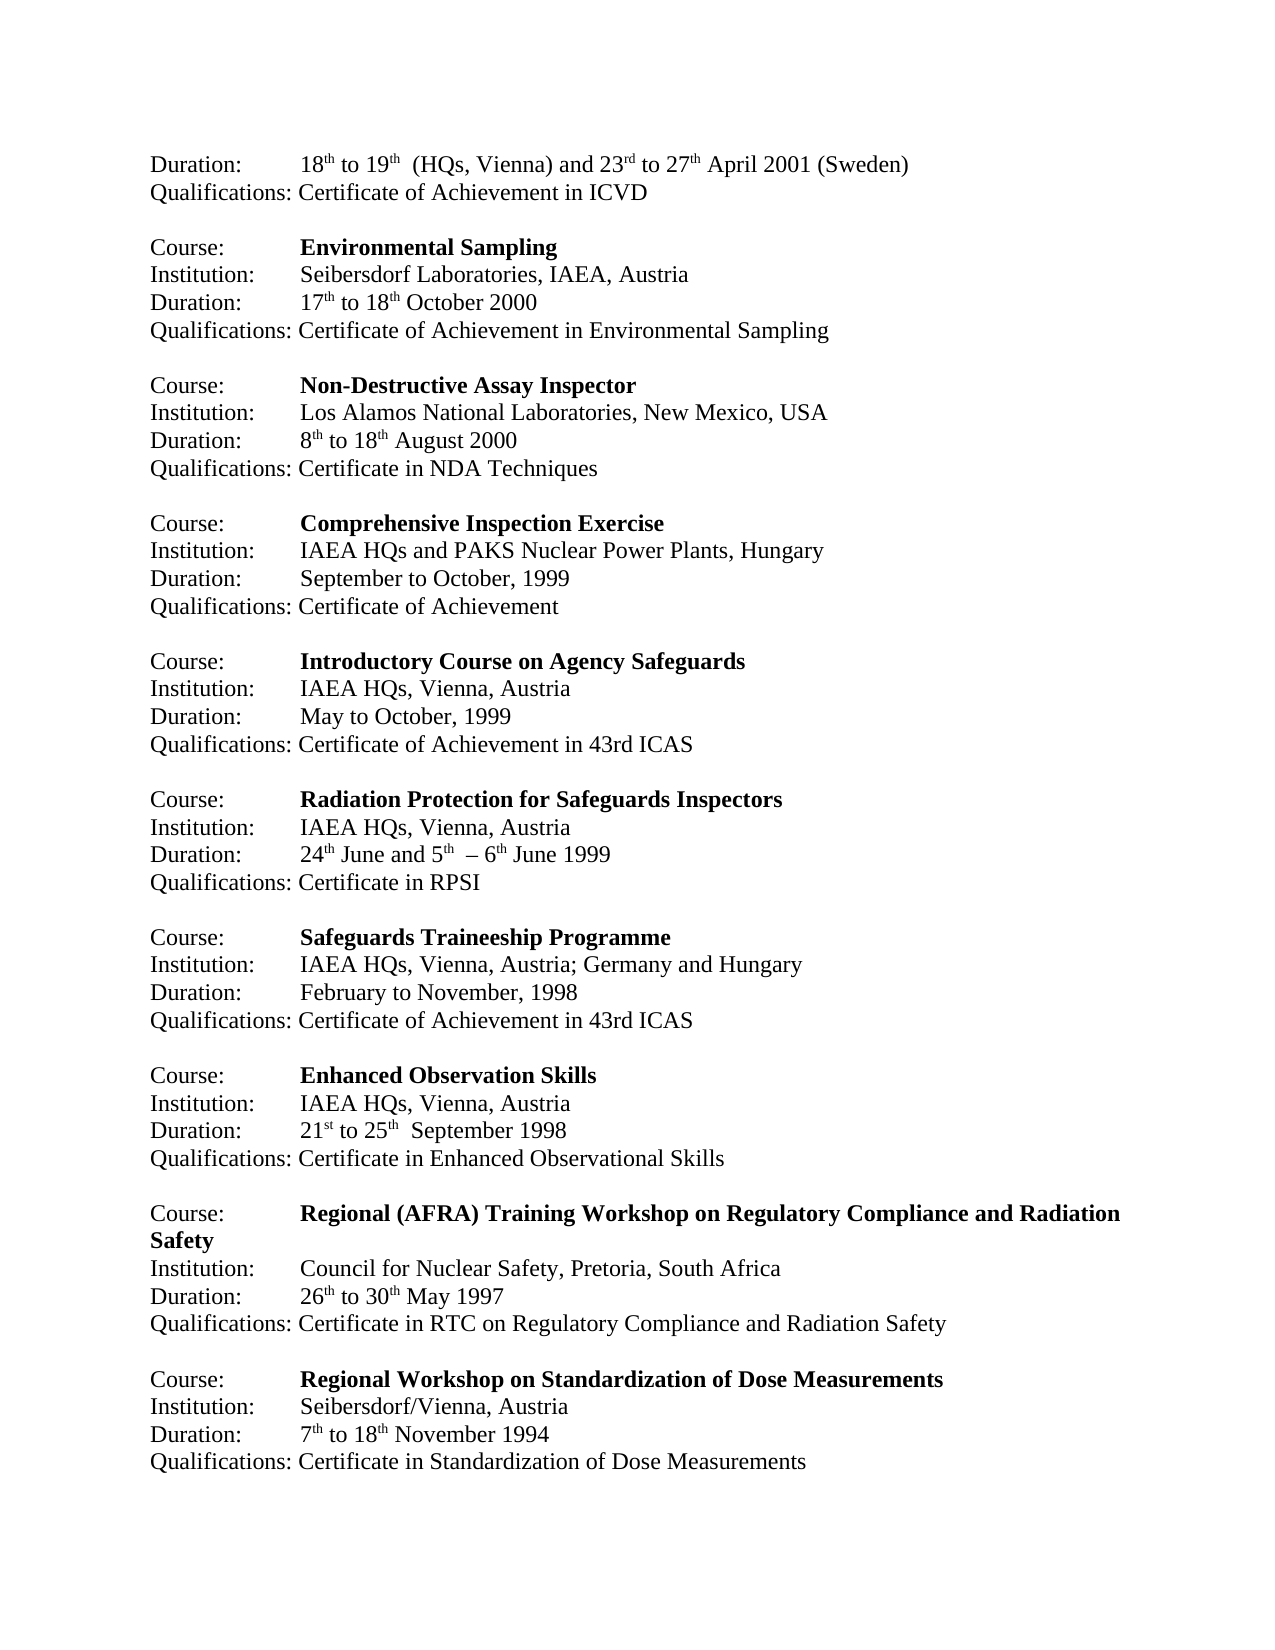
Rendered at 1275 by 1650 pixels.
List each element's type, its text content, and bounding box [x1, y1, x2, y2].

text Institution: Seibersdorf Laboratories, IAEA, Austria [150, 260, 1125, 288]
text Duration: 26th to 30th May 1997 [150, 1282, 1125, 1309]
text Course: Radiation Protection for Safeguards Inspectors [150, 785, 1125, 812]
text Duration: 8th to 18th August 2000 [150, 426, 1125, 454]
text Qualifications: Certificate in Enhanced Observational Skills [150, 1144, 1125, 1171]
text Institution: Council for Nuclear Safety, Pretoria, South Africa [150, 1254, 1125, 1282]
text Institution: IAEA HQs, Vienna, Austria [150, 674, 1125, 702]
text Institution: Seibersdorf/Vienna, Austria [150, 1392, 1125, 1420]
text Institution: IAEA HQs, Vienna, Austria [150, 1088, 1125, 1116]
text Course: Comprehensive Inspection Exercise [150, 509, 1125, 536]
text Qualifications: Certificate of Achievement in Environmental Sampling [150, 316, 1125, 343]
text Institution: IAEA HQs and PAKS Nuclear Power Plants, Hungary [150, 536, 1125, 564]
text Course: Regional (AFRA) Training Workshop on Regulatory Compliance and Radiation Safety [150, 1199, 1125, 1254]
text Qualifications: Certificate of Achievement in ICVD [150, 178, 1125, 205]
text Institution: IAEA HQs, Vienna, Austria; Germany and Hungary [150, 951, 1125, 978]
text Duration: May to October, 1999 [150, 702, 1125, 730]
text Course: Non-Destructive Assay Inspector [150, 371, 1125, 398]
text Duration: 24th June and 5th – 6th June 1999 [150, 840, 1125, 868]
text Institution: Los Alamos National Laboratories, New Mexico, USA [150, 398, 1125, 426]
text Duration: 18th to 19th (HQs, Vienna) and 23rd to 27th April 2001 (Sweden) [150, 150, 1125, 178]
text Institution: IAEA HQs, Vienna, Austria [150, 812, 1125, 840]
text Course: Introductory Course on Agency Safeguards [150, 647, 1125, 674]
text Duration: February to November, 1998 [150, 978, 1125, 1006]
text Duration: 7th to 18th November 1994 [150, 1420, 1125, 1447]
text Duration: 21st to 25th September 1998 [150, 1116, 1125, 1144]
text Duration: September to October, 1999 [150, 564, 1125, 592]
text Qualifications: Certificate in Standardization of Dose Measurements [150, 1447, 1125, 1475]
text Course: Safeguards Traineeship Programme [150, 923, 1125, 951]
text Duration: 17th to 18th October 2000 [150, 288, 1125, 316]
text Course: Enhanced Observation Skills [150, 1061, 1125, 1088]
text Qualifications: Certificate in RTC on Regulatory Compliance and Radiation Safety [150, 1309, 1125, 1337]
text Qualifications: Certificate of Achievement [150, 592, 1125, 619]
text Qualifications: Certificate of Achievement in 43rd ICAS [150, 1006, 1125, 1033]
text Qualifications: Certificate in NDA Techniques [150, 454, 1125, 481]
text Qualifications: Certificate in RPSI [150, 868, 1125, 895]
text Course: Environmental Sampling [150, 233, 1125, 260]
text Course: Regional Workshop on Standardization of Dose Measurements [150, 1364, 1125, 1392]
text Qualifications: Certificate of Achievement in 43rd ICAS [150, 730, 1125, 757]
